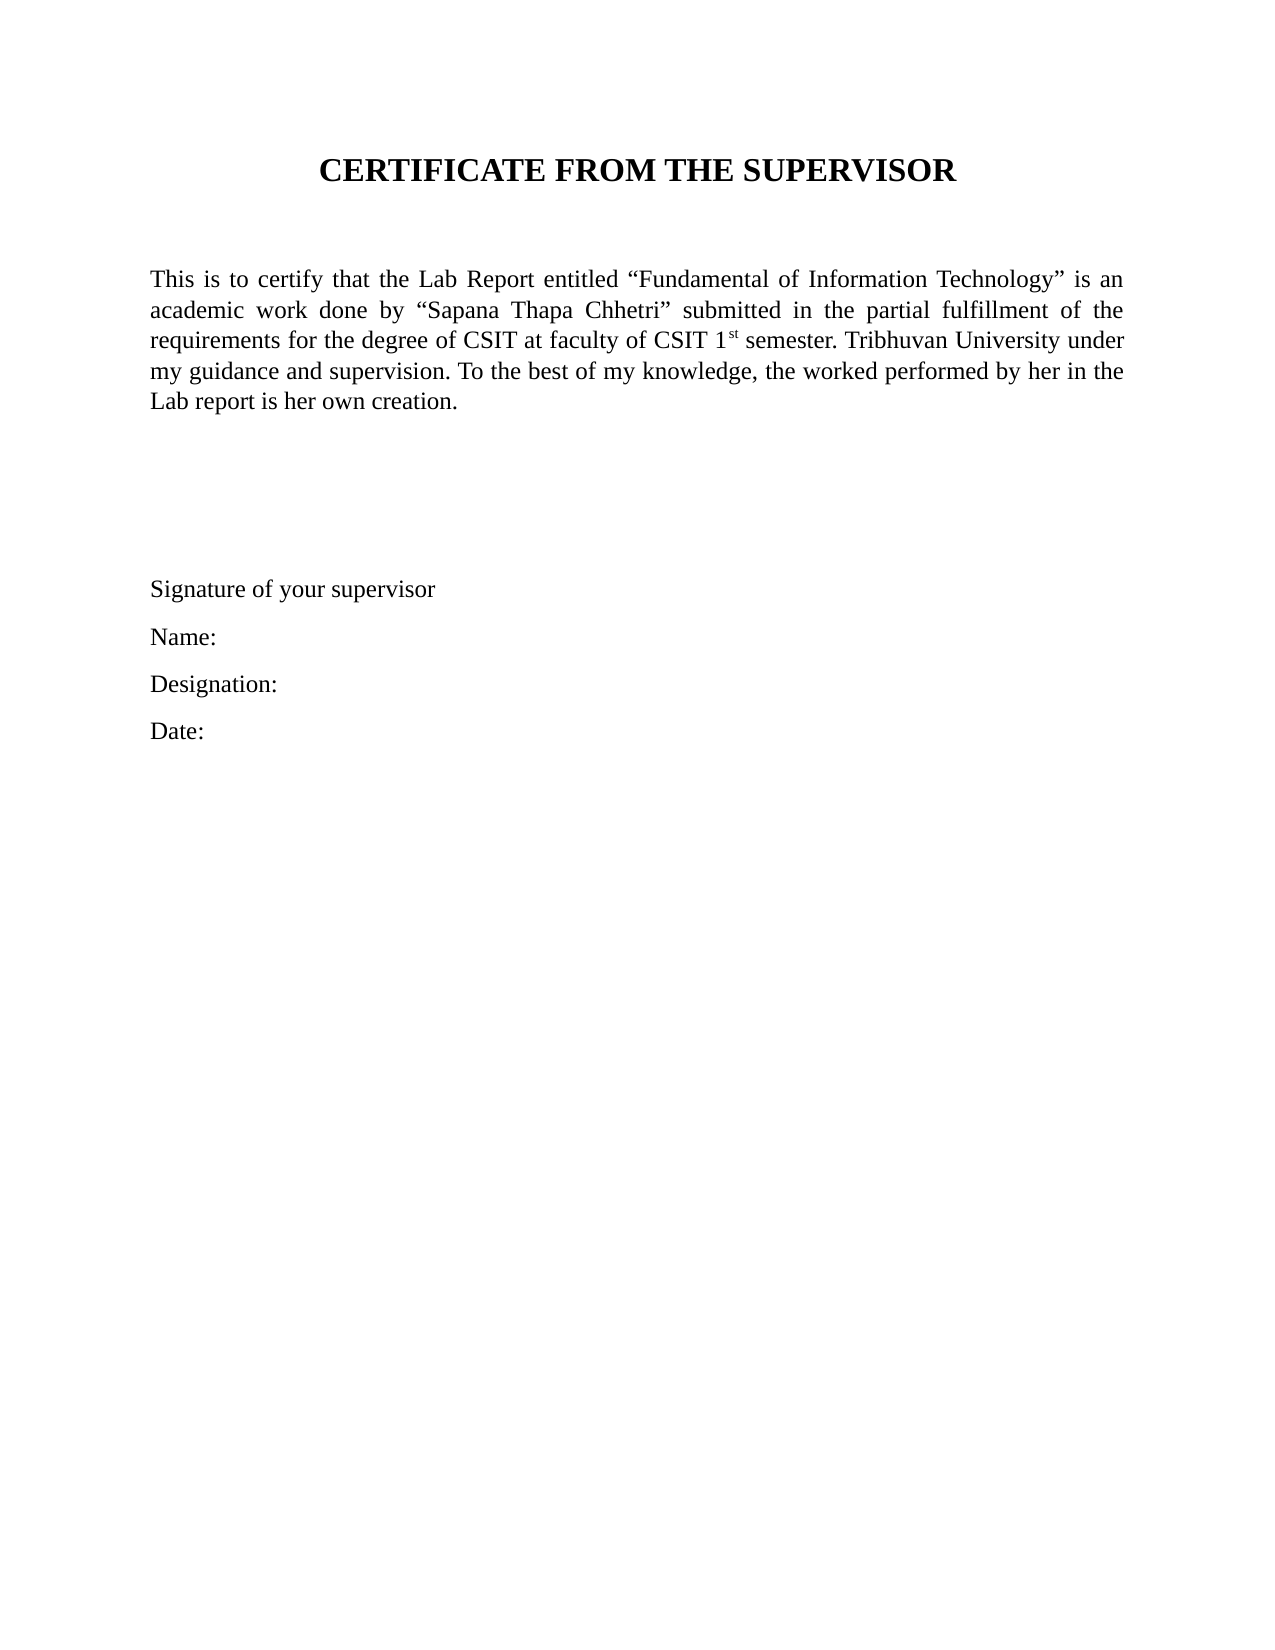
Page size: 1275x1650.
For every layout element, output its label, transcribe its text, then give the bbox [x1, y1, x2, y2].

text CERTIFICATE FROM THE SUPERVISOR [150, 150, 1125, 188]
text Date: [150, 716, 1125, 744]
text Name: [150, 622, 1125, 650]
text This is to certify that the Lab Report entitled “Fundamental of Information Technology” is an academic work done by “Sapana Thapa Chhetri” submitted in the partial fulfillment of the requirements for the degree of CSIT at faculty of CSIT 1st semester. Tribhuvan University under my guidance and supervision. To the best of my knowledge, the worked performed by her in the Lab report is her own creation. [150, 264, 1125, 415]
text Signature of your supervisor [150, 574, 1125, 603]
text Designation: [150, 669, 1125, 697]
